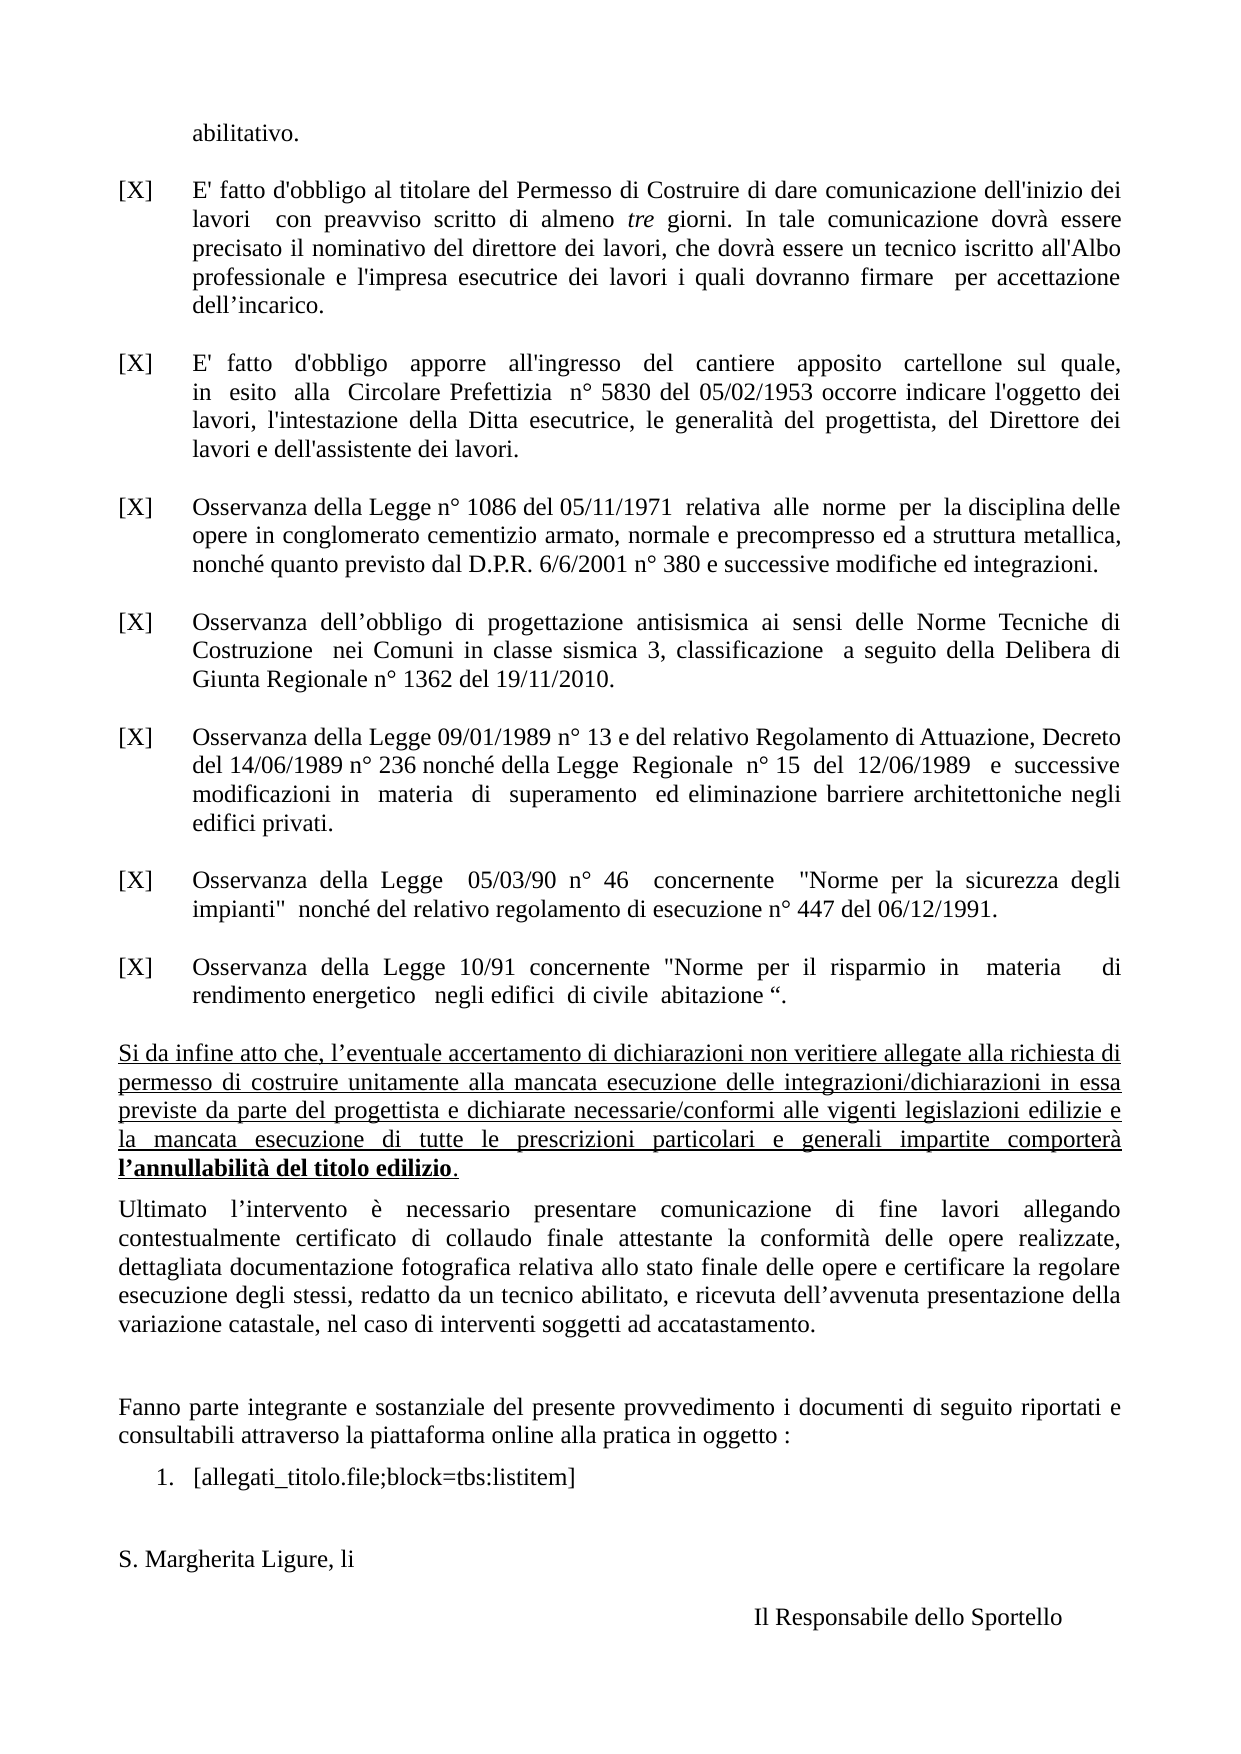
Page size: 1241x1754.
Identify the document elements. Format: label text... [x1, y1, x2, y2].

text Fanno parte integrante e sostanziale del presente provvedimento i documenti di seguito riportati e consultabili attraverso la piattaforma online alla pratica in oggetto : [118, 1392, 1122, 1449]
text Si da infine atto che, l’eventuale accertamento di dichiarazioni non veritiere allegate alla richiesta di permesso di costruire unitamente alla mancata esecuzione delle integrazioni/dichiarazioni in essa previste da parte del progettista e dichiarate necessarie/conformi alle vigenti legislazioni edilizie e la mancata esecuzione di tutte le prescrizioni particolari e generali impartite comporterà l’annullabilità del titolo edilizio. [118, 1038, 1122, 1092]
text Il Responsabile dello Sportello [694, 1602, 1122, 1631]
text Si da infine atto che, l’eventuale accertamento di dichiarazioni non veritiere allegate alla richiesta di permesso di costruire unitamente alla mancata esecuzione delle integrazioni/dichiarazioni in essa previste da parte del progettista e dichiarate necessarie/conformi alle vigenti legislazioni edilizie e la mancata esecuzione di tutte le prescrizioni particolari e generali impartite comporterà l’annullabilità del titolo edilizio. [118, 1151, 1122, 1182]
text [X] E' fatto d'obbligo apporre all'ingresso del cantiere apposito cartellone sul quale, in esito alla Circolare Prefettizia n° 5830 del 05/02/1953 occorre indicare l'oggetto dei lavori, l'intestazione della Ditta esecutrice, le generalità del progettista, del Direttore dei lavori e dell'assistente dei lavori. [118, 348, 1122, 463]
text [118, 118, 1122, 147]
text Si da infine atto che, l’eventuale accertamento di dichiarazioni non veritiere allegate alla richiesta di permesso di costruire unitamente alla mancata esecuzione delle integrazioni/dichiarazioni in essa previste da parte del progettista e dichiarate necessarie/conformi alle vigenti legislazioni edilizie e la mancata esecuzione di tutte le prescrizioni particolari e generali impartite comporterà l’annullabilità del titolo edilizio. [118, 1122, 1122, 1149]
text Si da infine atto che, l’eventuale accertamento di dichiarazioni non veritiere allegate alla richiesta di permesso di costruire unitamente alla mancata esecuzione delle integrazioni/dichiarazioni in essa previste da parte del progettista e dichiarate necessarie/conformi alle vigenti legislazioni edilizie e la mancata esecuzione di tutte le prescrizioni particolari e generali impartite comporterà l’annullabilità del titolo edilizio. [118, 1093, 1122, 1121]
text S. Margherita Ligure, li [118, 1544, 1122, 1573]
list [allegati_titolo.file;block=tbs:listitem] [156, 1462, 1122, 1491]
text [X] Osservanza della Legge 05/03/90 n° 46 concernente "Norme per la sicurezza degli impianti" nonché del relativo regolamento di esecuzione n° 447 del 06/12/1991. [118, 866, 1122, 923]
text [X] Osservanza della Legge 09/01/1989 n° 13 e del relativo Regolamento di Attuazione, Decreto del 14/06/1989 n° 236 nonché della Legge Regionale n° 15 del 12/06/1989 e successive modificazioni in materia di superamento ed eliminazione barriere architettoniche negli edifici privati. [118, 722, 1122, 837]
text Ultimato l’intervento è necessario presentare comunicazione di fine lavori allegando contestualmente certificato di collaudo finale attestante la conformità delle opere realizzate, dettagliata documentazione fotografica relativa allo stato finale delle opere e certificare la regolare esecuzione degli stessi, redatto da un tecnico abilitato, e ricevuta dell’avvenuta presentazione della variazione catastale, nel caso di interventi soggetti ad accatastamento. [118, 1194, 1122, 1338]
text [X] Osservanza dell’obbligo di progettazione antisismica ai sensi delle Norme Tecniche di Costruzione nei Comuni in classe sismica 3, classificazione a seguito della Delibera di Giunta Regionale n° 1362 del 19/11/2010. [118, 607, 1122, 693]
text [X] Osservanza della Legge 10/91 concernente "Norme per il risparmio in materia di rendimento energetico negli edifici di civile abitazione “. [118, 952, 1122, 1009]
text [X] E' fatto d'obbligo al titolare del Permesso di Costruire di dare comunicazione dell'inizio dei lavori con preavviso scritto di almeno tre giorni. In tale comunicazione dovrà essere precisato il nominativo del direttore dei lavori, che dovrà essere un tecnico iscritto all'Albo professionale e l'impresa esecutrice dei lavori i quali dovranno firmare per accettazione dell’incarico. [118, 176, 1122, 319]
text [X] Osservanza della Legge n° 1086 del 05/11/1971 relativa alle norme per la disciplina delle opere in conglomerato cementizio armato, normale e precompresso ed a struttura metallica, nonché quanto previsto dal D.P.R. 6/6/2001 n° 380 e successive modifiche ed integrazioni. [118, 492, 1122, 578]
